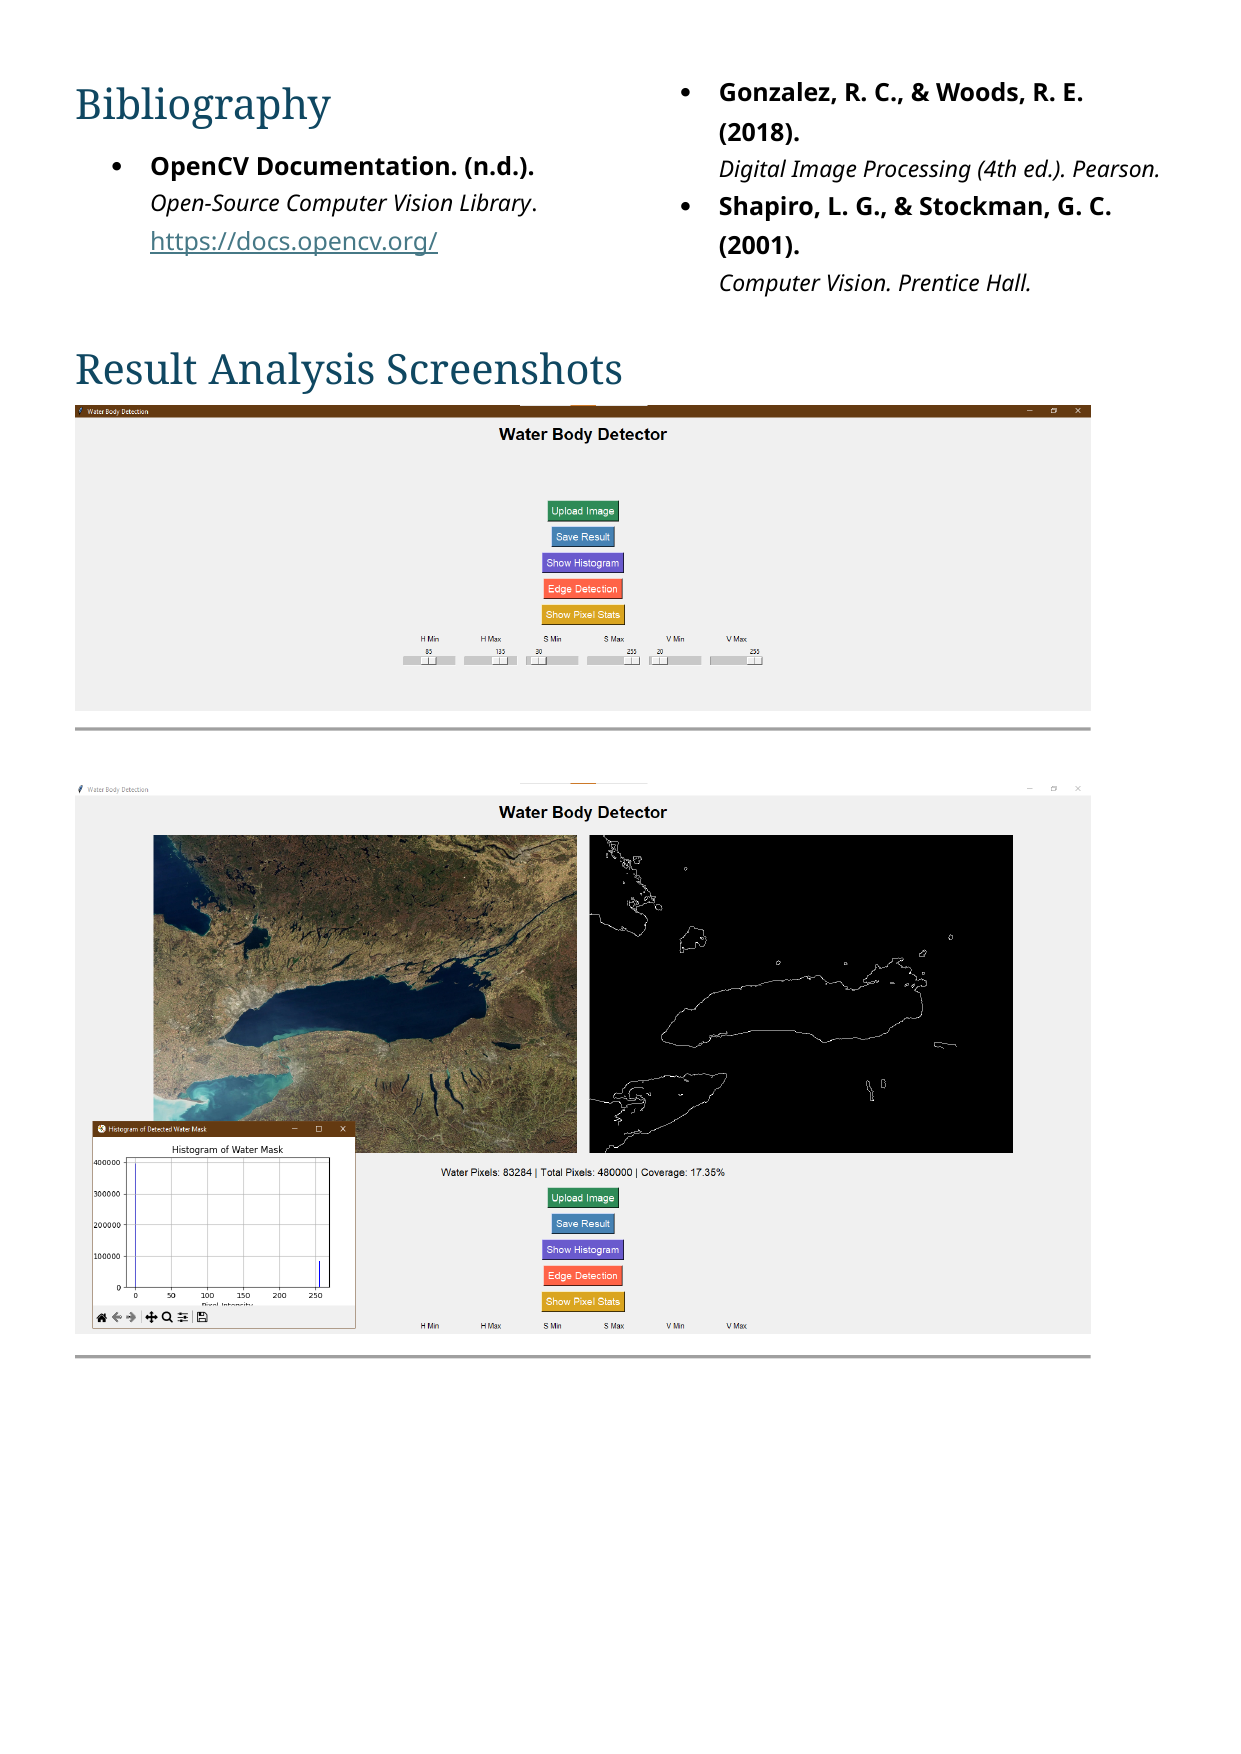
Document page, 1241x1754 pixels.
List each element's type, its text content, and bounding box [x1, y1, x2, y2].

list Shapiro, L. G., & Stockman, G. C. (2001). Computer Vision. Prentice Hall. [681, 189, 1165, 298]
list Gonzalez, R. C., & Woods, R. E. (2018). Digital Image Processing (4th ed.). Pearson. [681, 75, 1165, 184]
list OpenCV Documentation. (n.d.). Open-Source Computer Vision Library. https://docs.opencv.org/ [112, 148, 596, 258]
picture [75, 405, 1091, 711]
picture [75, 783, 1091, 1334]
subtitle Bibliography [75, 75, 596, 132]
